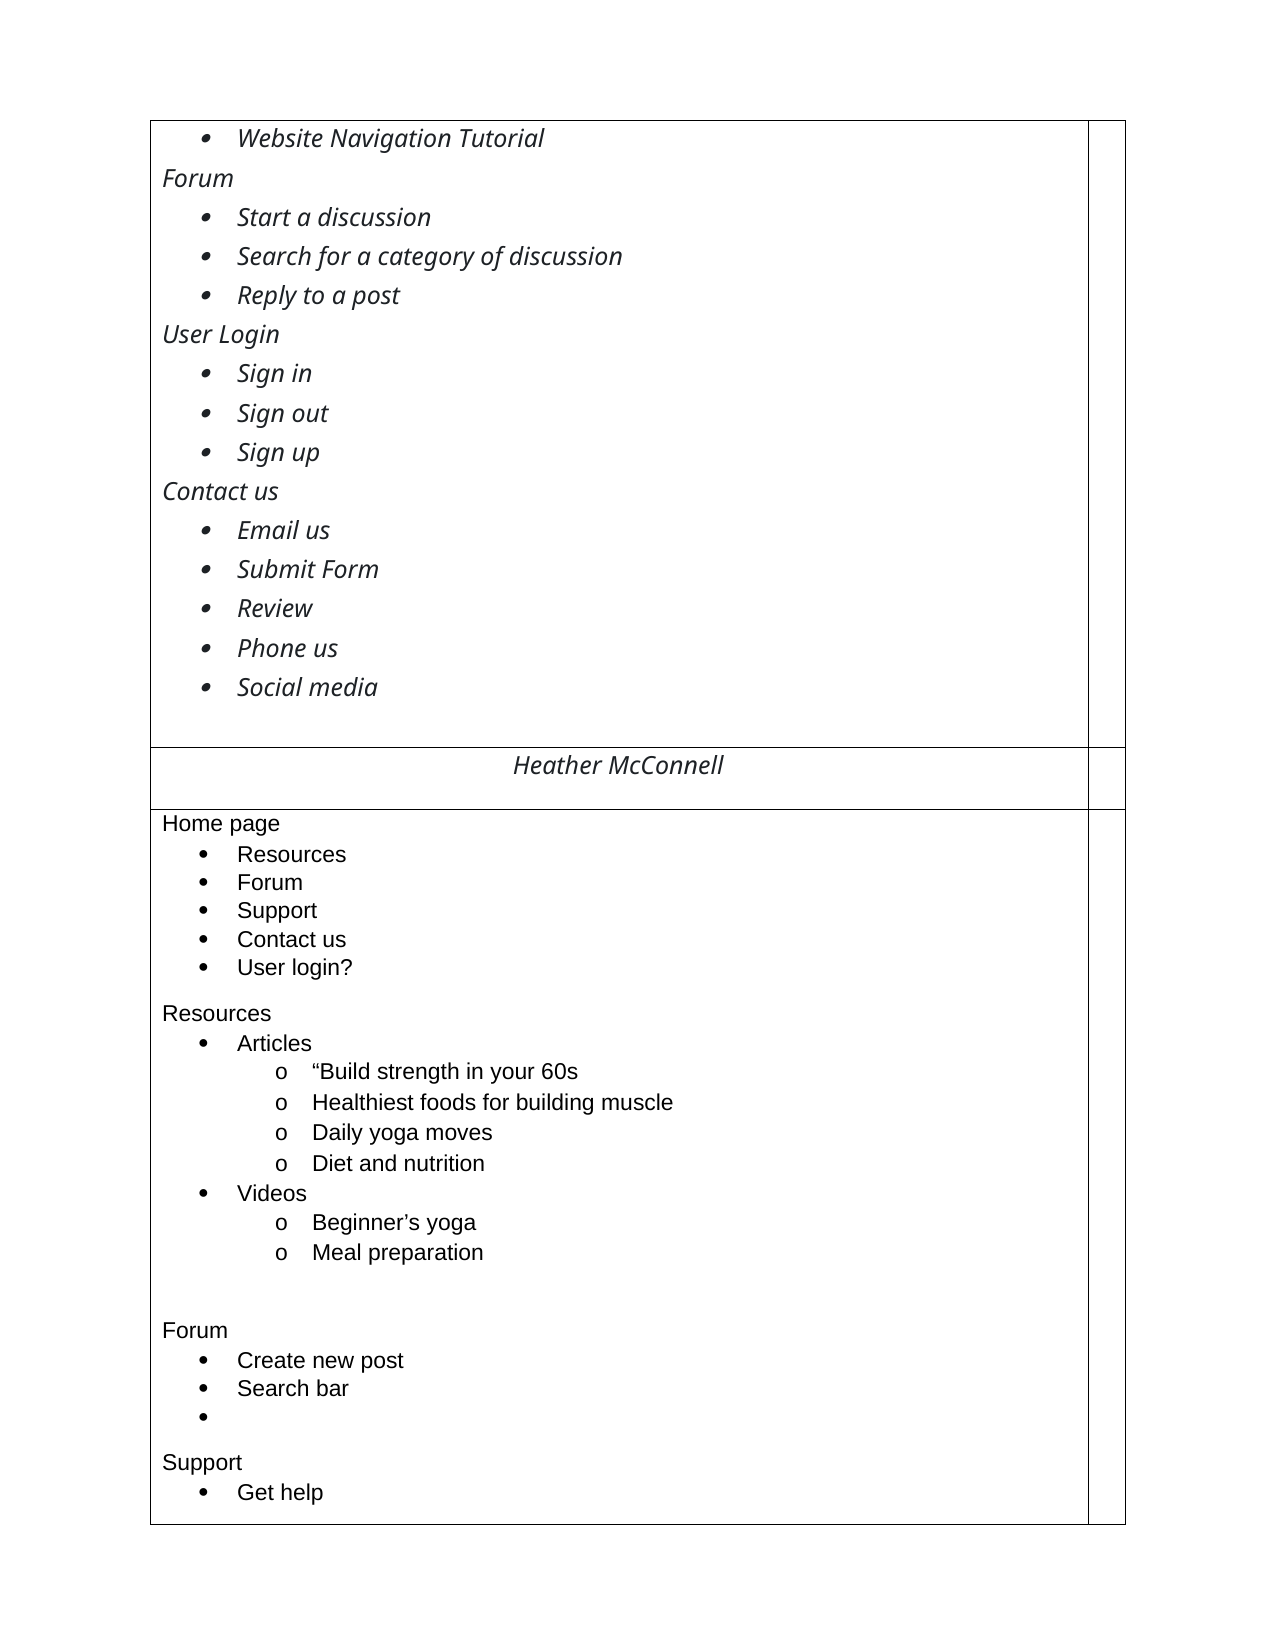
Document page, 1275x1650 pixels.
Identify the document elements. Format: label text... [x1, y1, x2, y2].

table_cell Heather McConnell [151, 748, 1088, 809]
table_cell [1089, 810, 1125, 1524]
table_cell [1089, 121, 1125, 747]
table_cell [1089, 748, 1125, 809]
